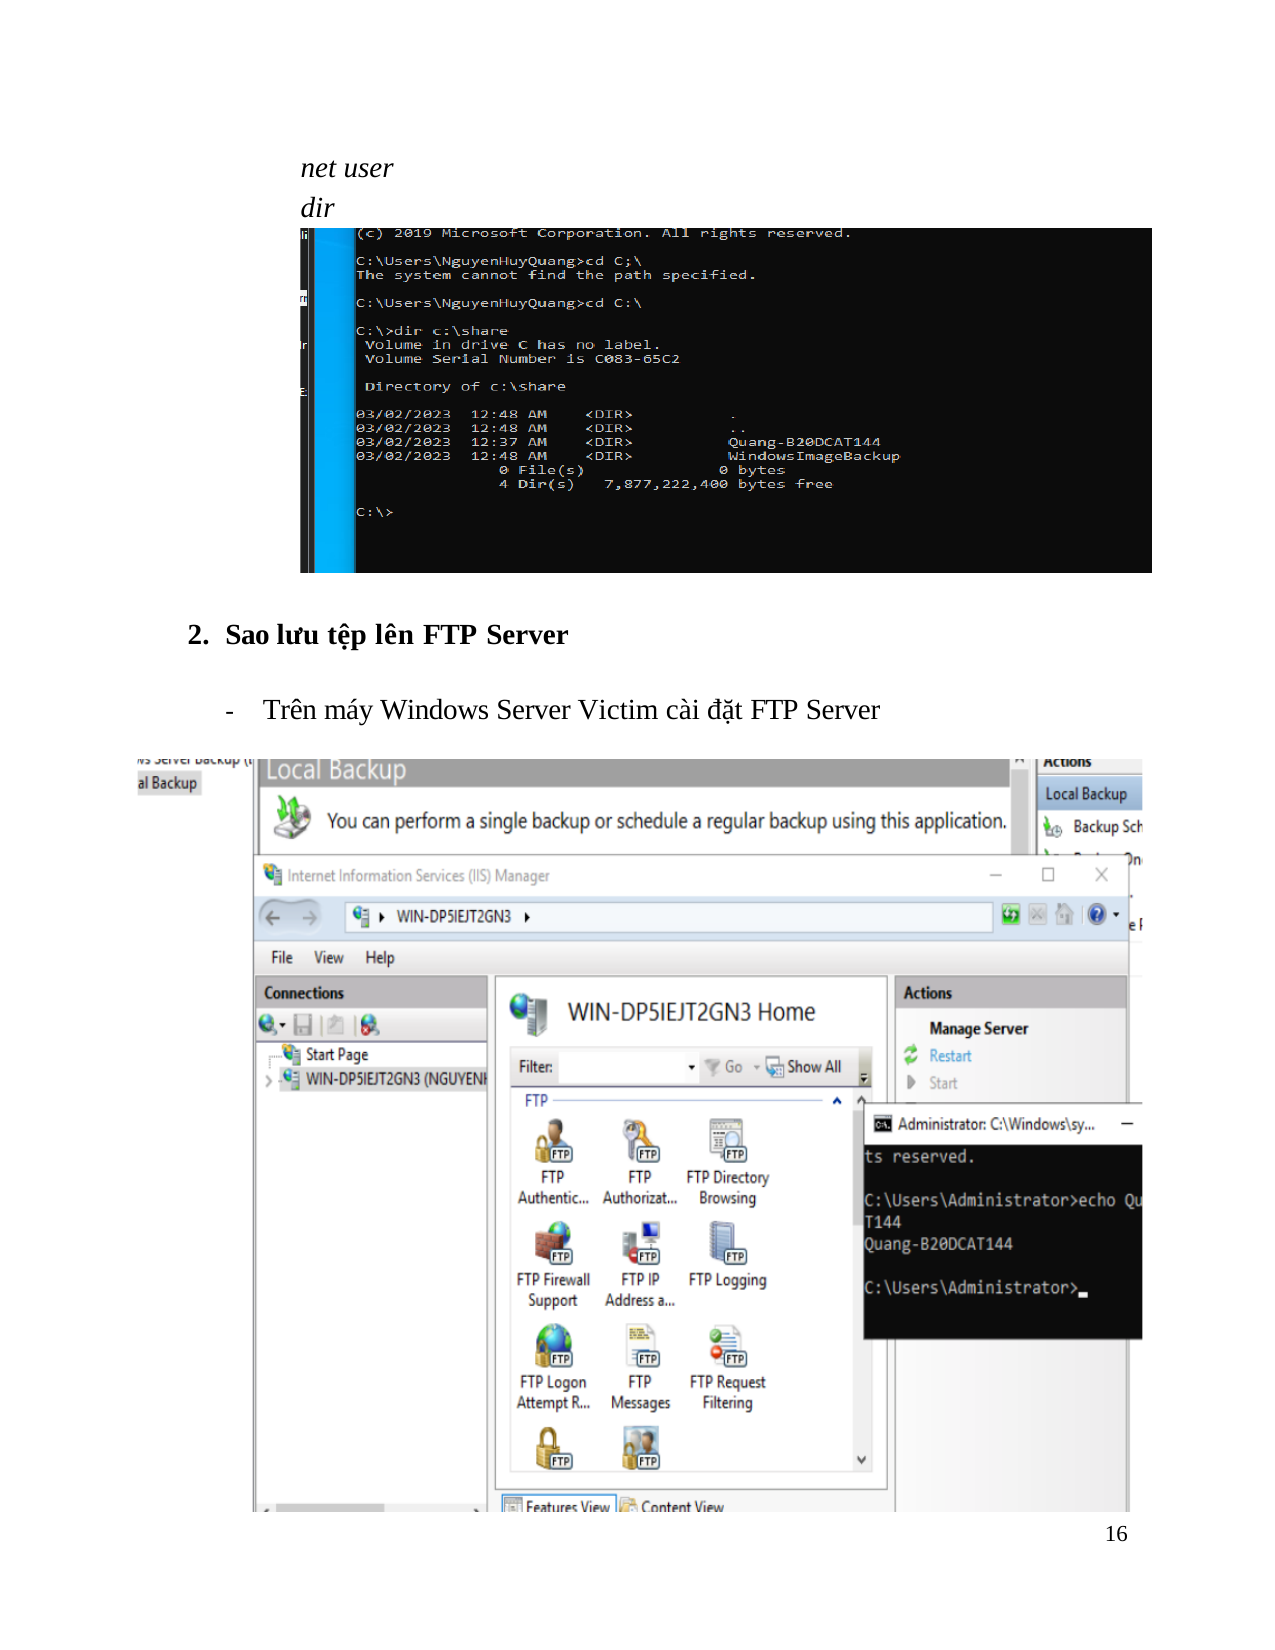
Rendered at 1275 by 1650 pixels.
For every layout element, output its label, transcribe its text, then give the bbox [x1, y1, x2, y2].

picture [300, 228, 314, 573]
text net user dir [300, 150, 412, 228]
list Trên máy Windows Server Victim cài đặt FTP Server [225, 692, 1248, 726]
subtitle Sao lưu tệp lên FTP Server [187, 617, 1248, 651]
picture [355, 228, 1152, 573]
picture [137, 759, 1143, 1512]
